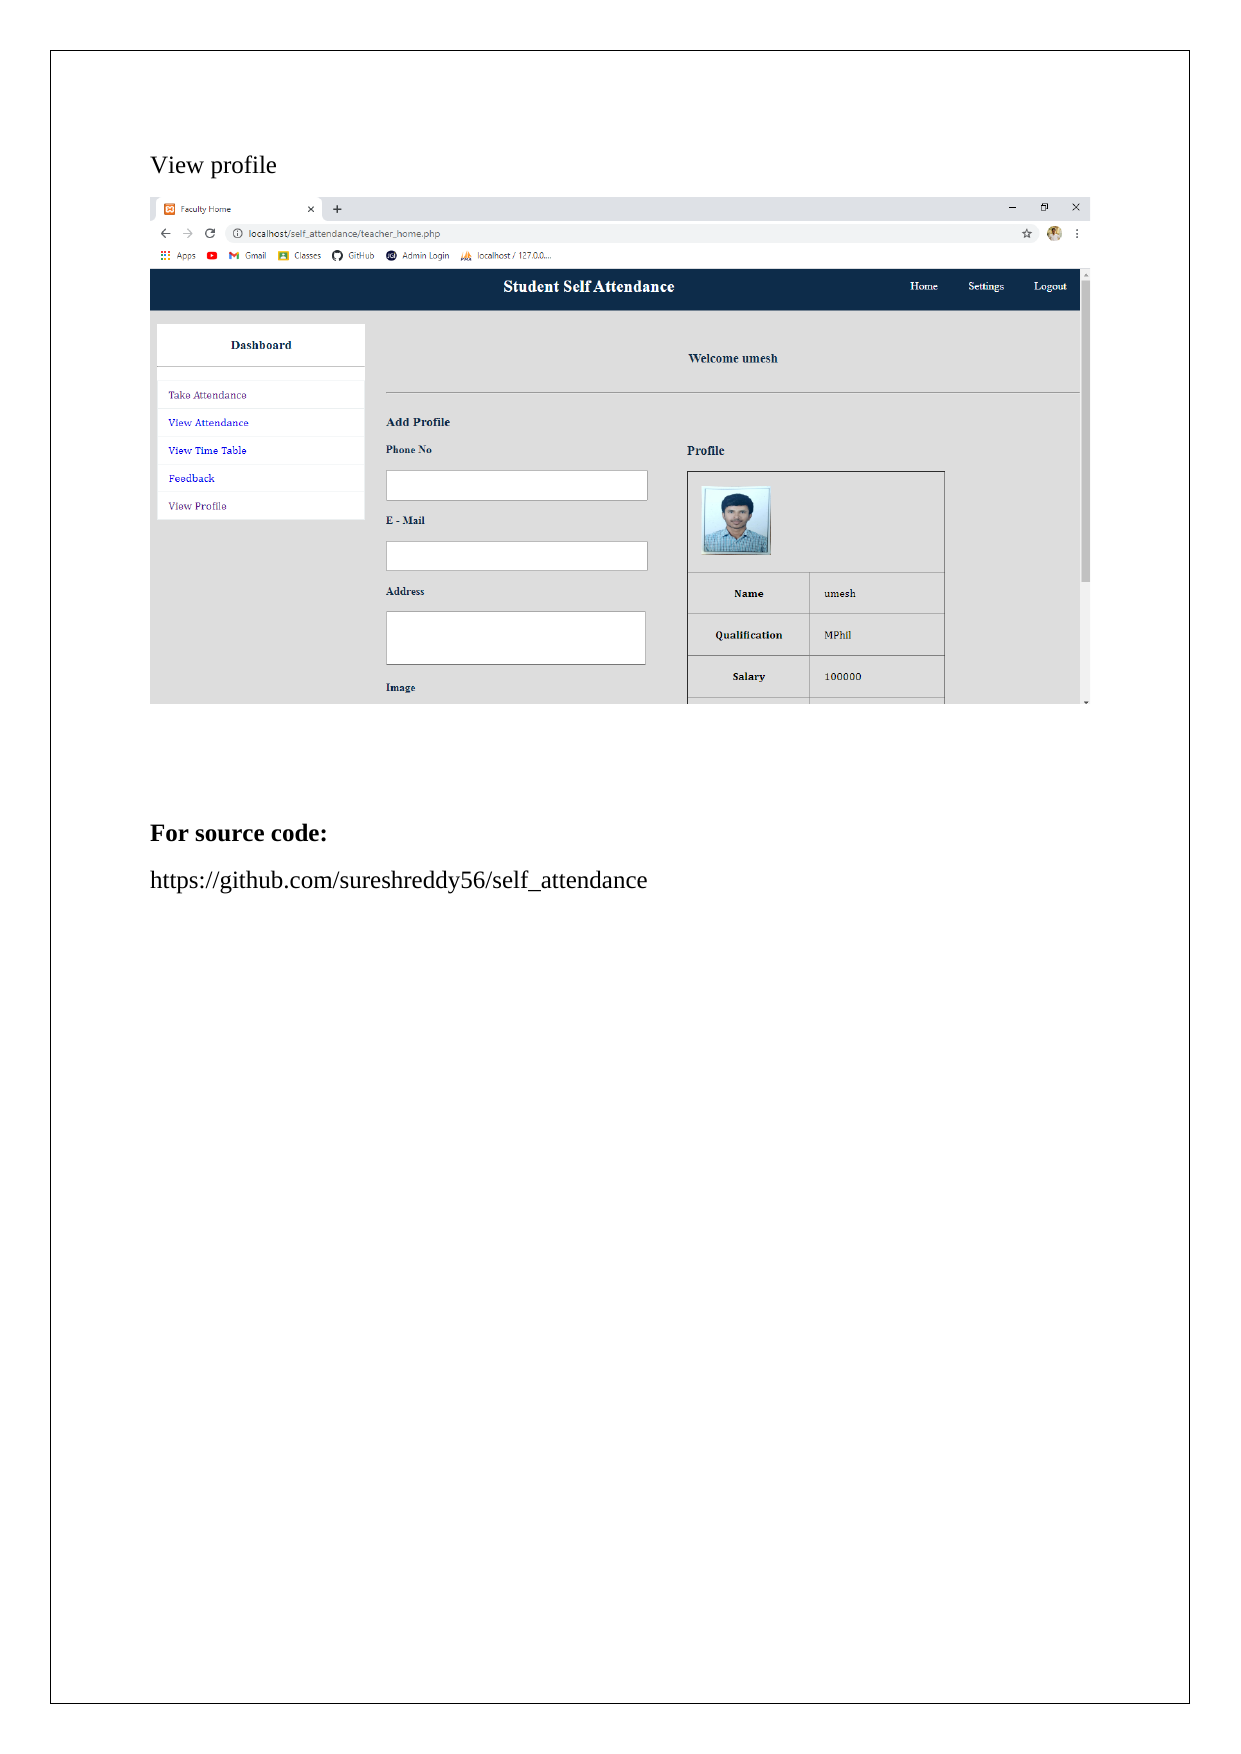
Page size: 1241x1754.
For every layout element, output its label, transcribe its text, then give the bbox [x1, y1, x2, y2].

text https://github.com/sureshreddy56/self_attendance [150, 866, 1090, 894]
picture [150, 197, 1091, 704]
text For source code: [150, 818, 1090, 847]
text View profile [150, 150, 1090, 179]
